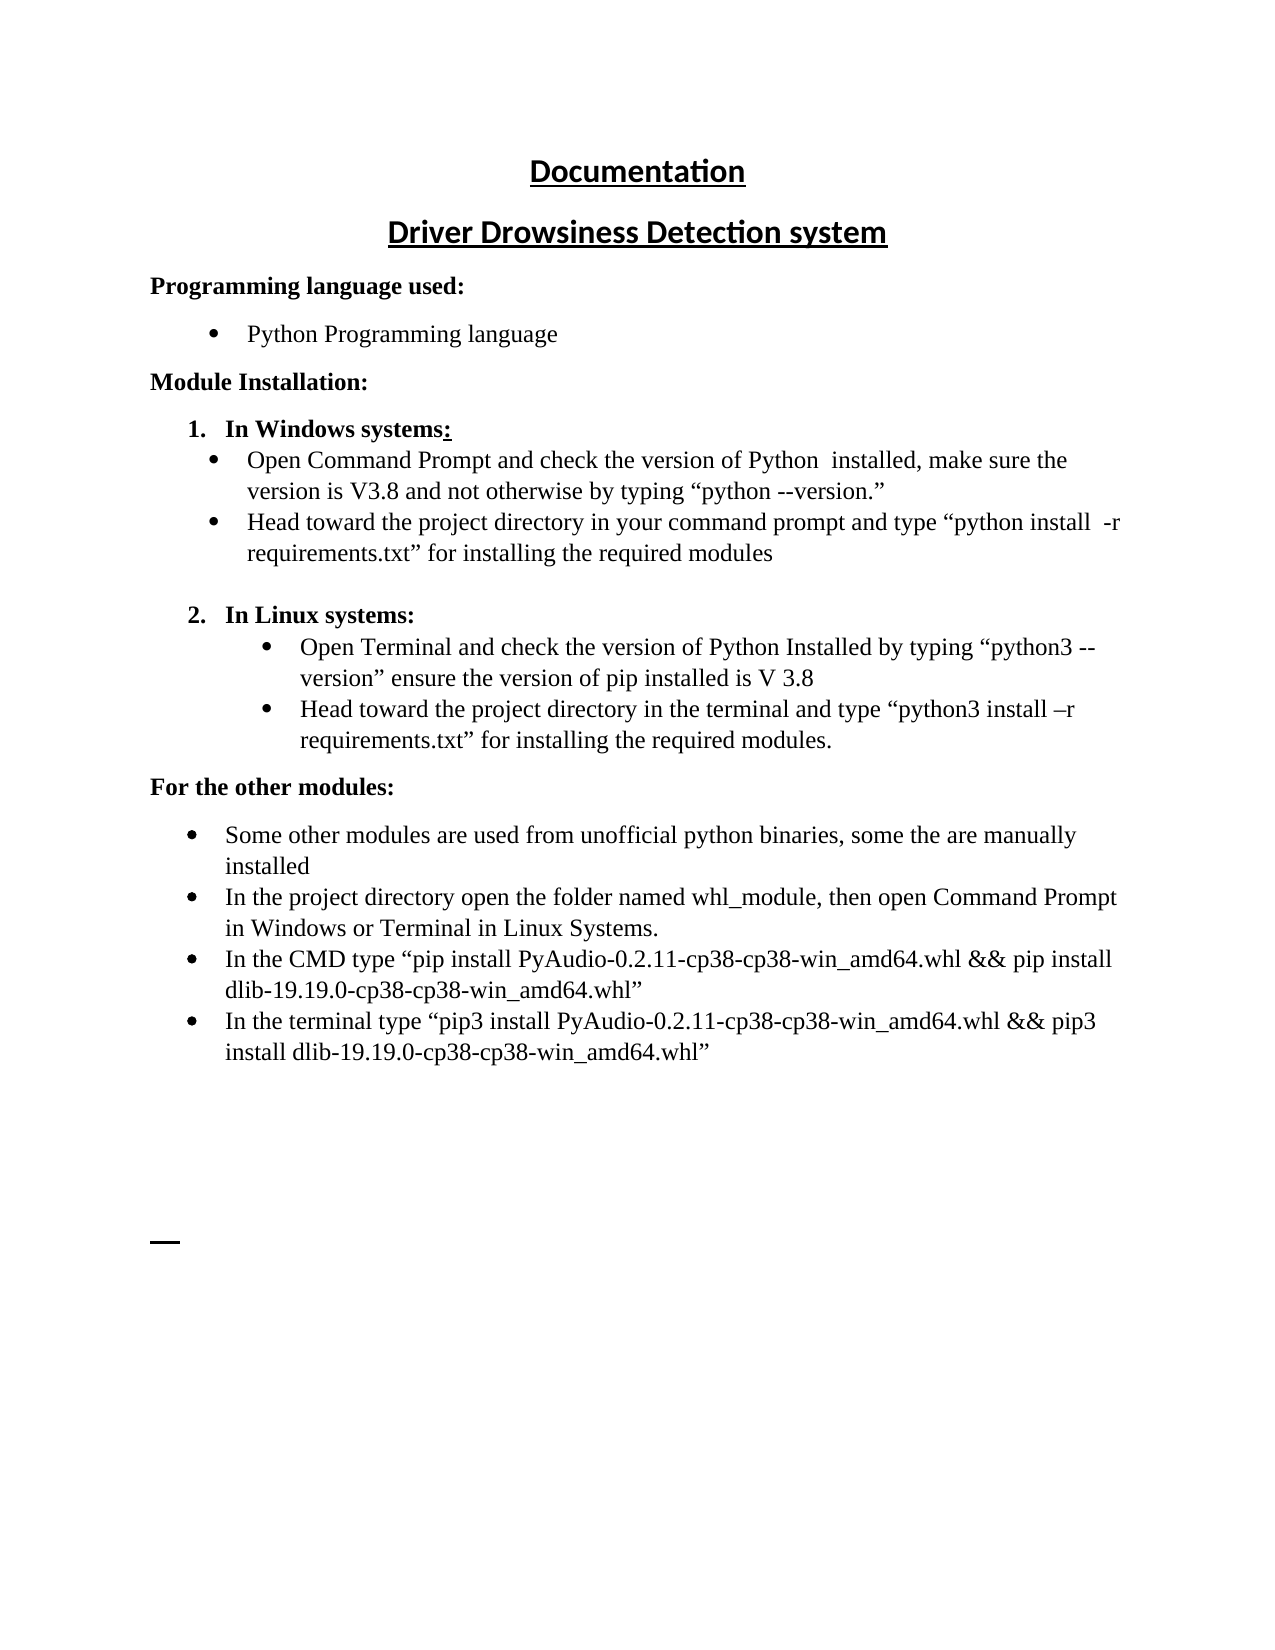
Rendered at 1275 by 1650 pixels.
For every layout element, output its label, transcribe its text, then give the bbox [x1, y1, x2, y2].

list Open Command Prompt and check the version of Python installed, make sure the version is V3.8 and not otherwise by typing “python --version.” [209, 445, 1125, 505]
list In Windows systems: [187, 414, 1125, 443]
text Documentation [150, 150, 1125, 191]
list In the CMD type “pip install PyAudio-0.2.11-cp38-cp38-win_amd64.whl && pip install dlib-19.19.0-cp38-cp38-win_amd64.whl” [187, 944, 1125, 1004]
text Programming language used: [150, 271, 1125, 300]
list Head toward the project directory in the terminal and type “python3 install –r requirements.txt” for installing the required modules. [262, 694, 1125, 753]
list Some other modules are used from unofficial python binaries, some the are manually installed [187, 820, 1125, 880]
list Open Terminal and check the version of Python Installed by typing “python3 --version” ensure the version of pip installed is V 3.8 [262, 632, 1125, 691]
list In the terminal type “pip3 install PyAudio-0.2.11-cp38-cp38-win_amd64.whl && pip3 install dlib-19.19.0-cp38-cp38-win_amd64.whl” [187, 1006, 1125, 1066]
text Module Installation: [150, 367, 1125, 395]
text Driver Drowsiness Detection system [150, 211, 1125, 251]
list Head toward the project directory in your command prompt and type “python install -r requirements.txt” for installing the required modules [209, 507, 1125, 567]
list In Linux systems: [187, 601, 1125, 629]
list Python Programming language [209, 319, 1125, 348]
list In the project directory open the folder named whl_module, then open Command Prompt in Windows or Terminal in Linux Systems. [187, 882, 1125, 942]
text For the other modules: [150, 772, 1125, 801]
